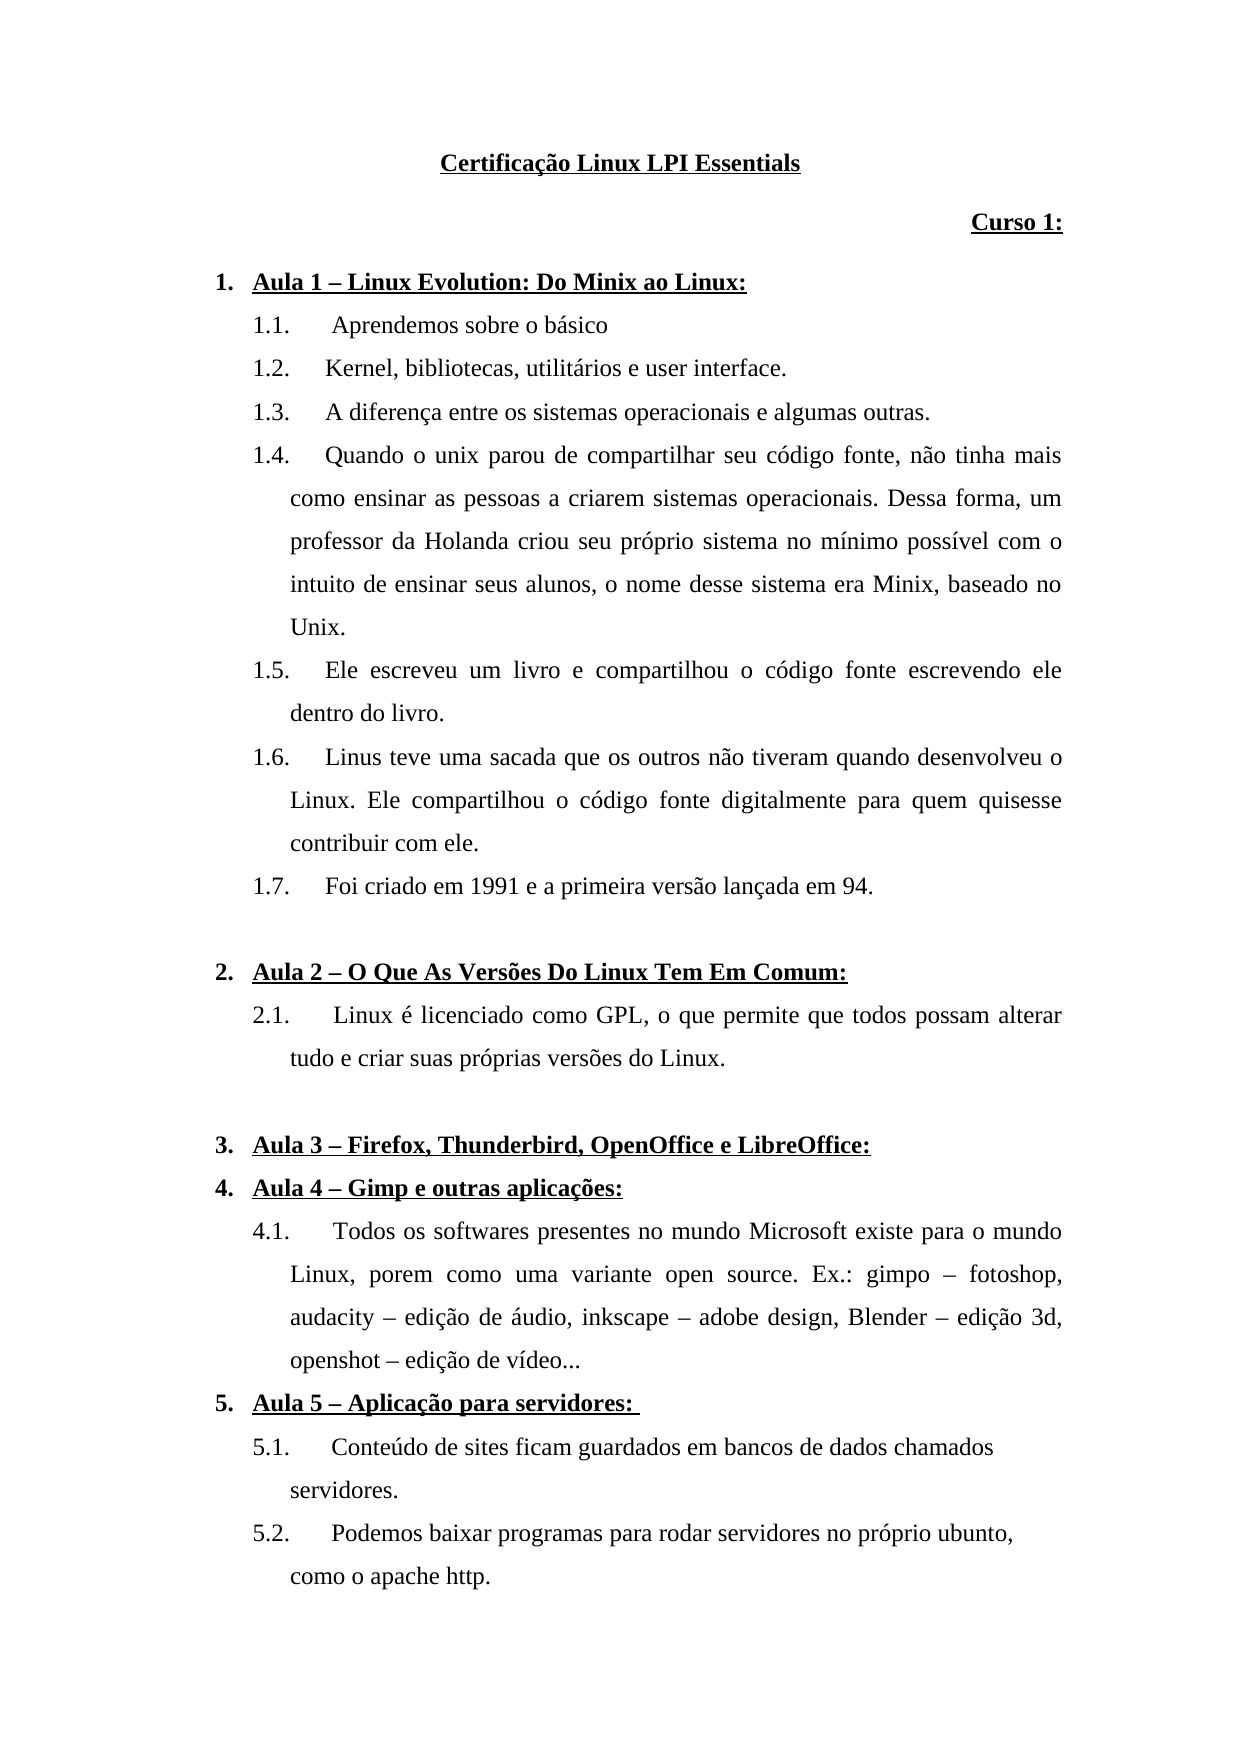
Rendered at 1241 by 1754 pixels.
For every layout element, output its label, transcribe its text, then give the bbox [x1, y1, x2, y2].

list Linux é licenciado como GPL, o que permite que todos possam alterar tudo e criar suas próprias versões do Linux. [252, 1000, 1063, 1072]
list Ele escreveu um livro e compartilhou o código fonte escrevendo ele dentro do livro. [252, 655, 1063, 727]
list Conteúdo de sites ficam guardados em bancos de dados chamados servidores. [252, 1432, 1063, 1503]
list Foi criado em 1991 e a primeira versão lançada em 94. [252, 871, 1063, 900]
list Podemos baixar programas para rodar servidores no próprio ubunto, como o apache http. [252, 1518, 1063, 1590]
list Todos os softwares presentes no mundo Microsoft existe para o mundo Linux, porem como uma variante open source. Ex.: gimpo – fotoshop, audacity – edição de áudio, inkscape – adobe design, Blender – edição 3d, openshot – edição de vídeo... [252, 1216, 1063, 1374]
list Aula 2 – O Que As Versões Do Linux Tem Em Comum: [215, 957, 1063, 986]
list Aula 1 – Linux Evolution: Do Minix ao Linux: [215, 267, 1063, 296]
text Curso 1: [177, 207, 1063, 236]
list Aula 5 – Aplicação para servidores: [215, 1388, 1063, 1417]
list Aula 4 – Gimp e outras aplicações: [215, 1173, 1063, 1202]
list A diferença entre os sistemas operacionais e algumas outras. [252, 397, 1063, 425]
list Aprendemos sobre o básico [252, 310, 1063, 339]
list Aula 3 – Firefox, Thunderbird, OpenOffice e LibreOffice: [215, 1130, 1063, 1158]
list Linus teve uma sacada que os outros não tiveram quando desenvolveu o Linux. Ele compartilhou o código fonte digitalmente para quem quisesse contribuir com ele. [252, 742, 1063, 857]
list Quando o unix parou de compartilhar seu código fonte, não tinha mais como ensinar as pessoas a criarem sistemas operacionais. Dessa forma, um professor da Holanda criou seu próprio sistema no mínimo possível com o intuito de ensinar seus alunos, o nome desse sistema era Minix, baseado no Unix. [252, 440, 1063, 641]
text Certificação Linux LPI Essentials [177, 148, 1063, 176]
list Kernel, bibliotecas, utilitários e user interface. [252, 353, 1063, 382]
